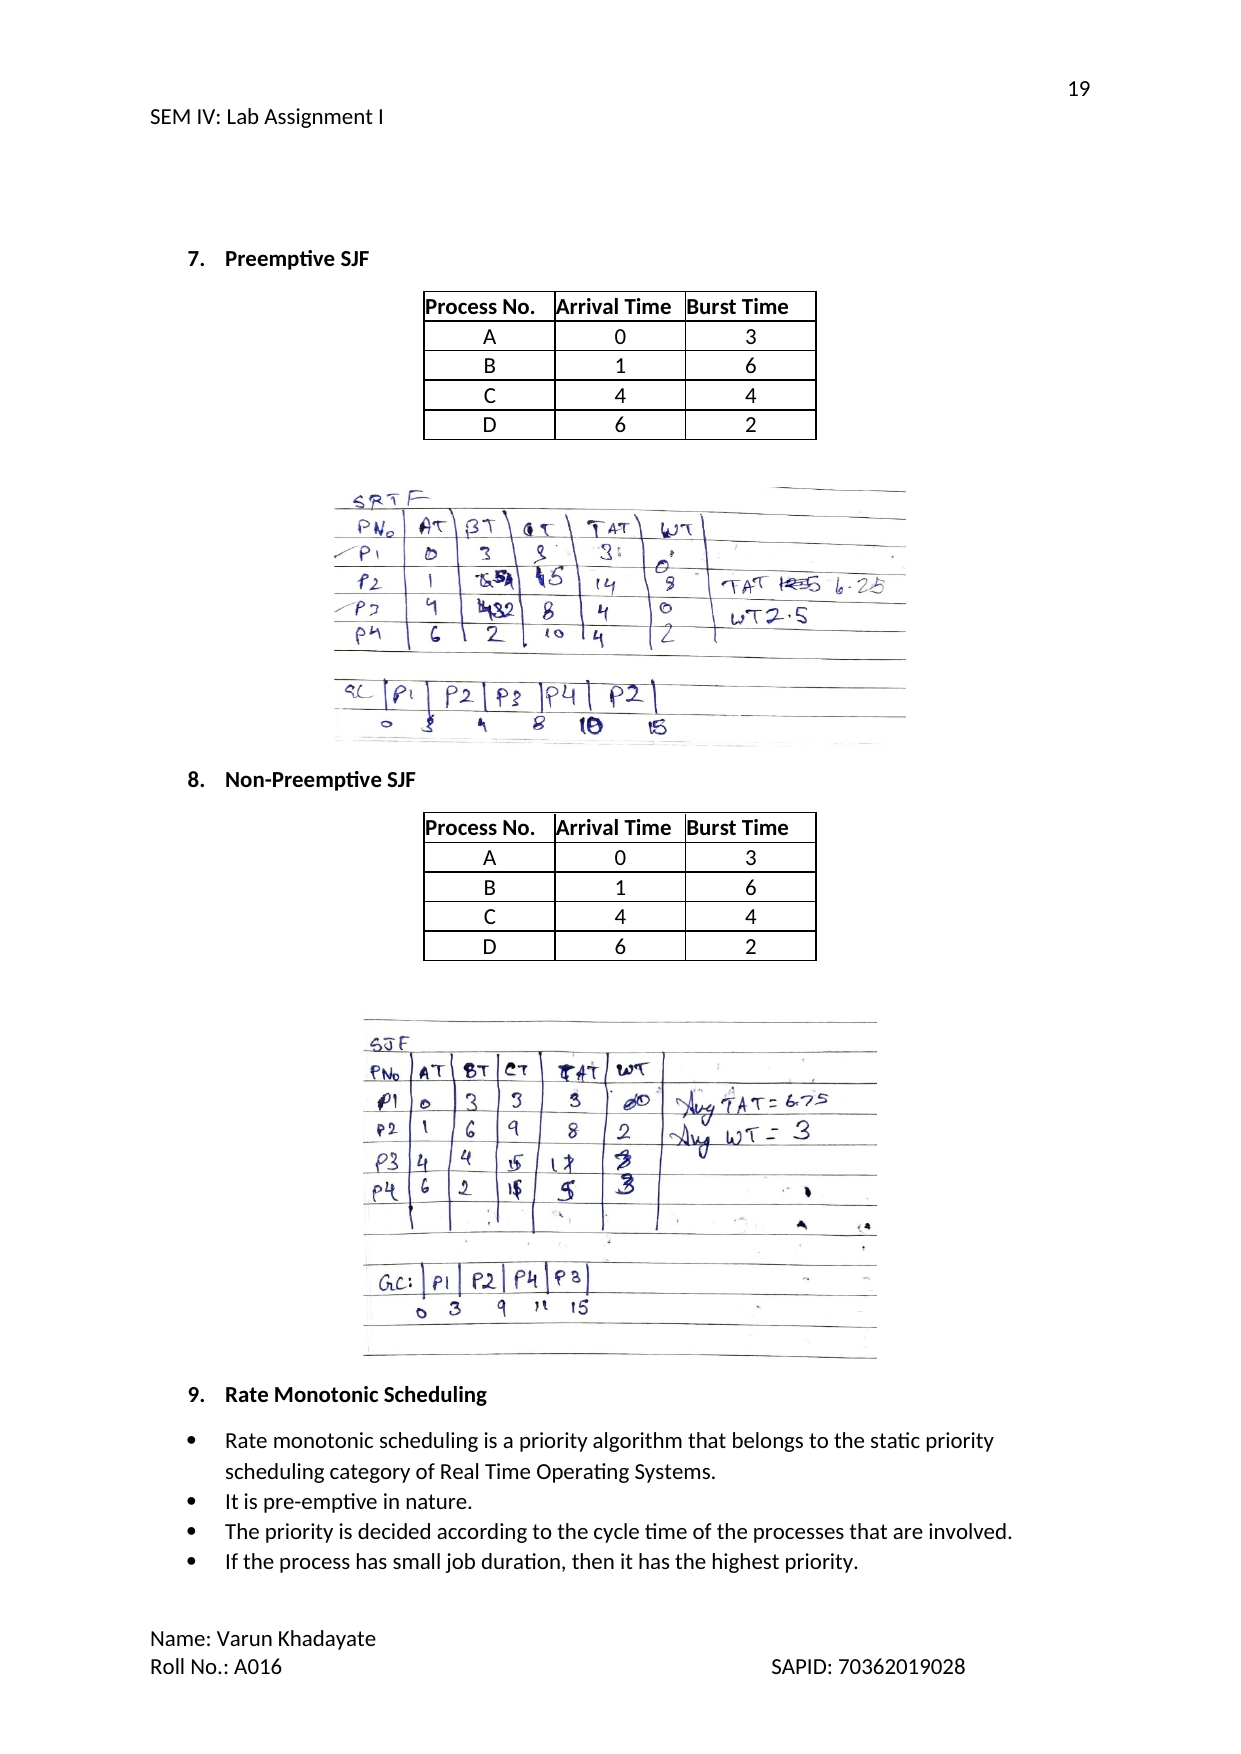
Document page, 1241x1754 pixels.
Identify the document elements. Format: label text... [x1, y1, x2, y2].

table_cell 4 [556, 902, 685, 930]
table_cell 1 [556, 351, 685, 379]
list Preemptive SJF [187, 244, 1090, 272]
list It is pre-emptive in nature. [187, 1487, 1090, 1515]
table_cell B [425, 873, 554, 901]
table_header Process No. [425, 813, 555, 841]
table_cell 3 [686, 843, 815, 871]
table_cell C [425, 902, 554, 930]
table_cell B [425, 351, 554, 379]
table_header Arrival Time [556, 813, 685, 841]
table_header Burst Time [686, 292, 815, 320]
list Non-Preemptive SJF [187, 765, 1090, 793]
table_cell 6 [686, 351, 815, 379]
list Rate Monotonic Scheduling [187, 1380, 1090, 1408]
table_header Burst Time [686, 813, 815, 841]
picture [363, 1008, 877, 1361]
list If the process has small job duration, then it has the highest priority. [187, 1547, 1090, 1576]
table_cell 6 [686, 873, 815, 901]
list The priority is decided according to the cycle time of the processes that are involved. [187, 1517, 1090, 1545]
table_cell 6 [556, 411, 685, 438]
table_cell 4 [686, 902, 815, 930]
table_cell 4 [556, 381, 685, 409]
table_cell 6 [556, 932, 685, 960]
table_header Arrival Time [556, 292, 685, 320]
table_cell 1 [556, 873, 685, 901]
table_cell 3 [686, 322, 815, 350]
table_cell D [425, 932, 554, 960]
table_cell D [425, 411, 554, 438]
table_cell A [425, 322, 554, 350]
table_header Process No. [425, 292, 554, 320]
table_cell 2 [686, 411, 815, 438]
table_cell C [425, 381, 554, 409]
table_cell 2 [686, 932, 815, 960]
table_cell 4 [686, 381, 815, 409]
table_cell 0 [556, 322, 685, 350]
table_cell 0 [556, 843, 685, 871]
table_cell A [425, 843, 554, 871]
list Rate monotonic scheduling is a priority algorithm that belongs to the static priority scheduling category of Real Time Operating Systems. [187, 1427, 1090, 1485]
picture [334, 487, 906, 747]
